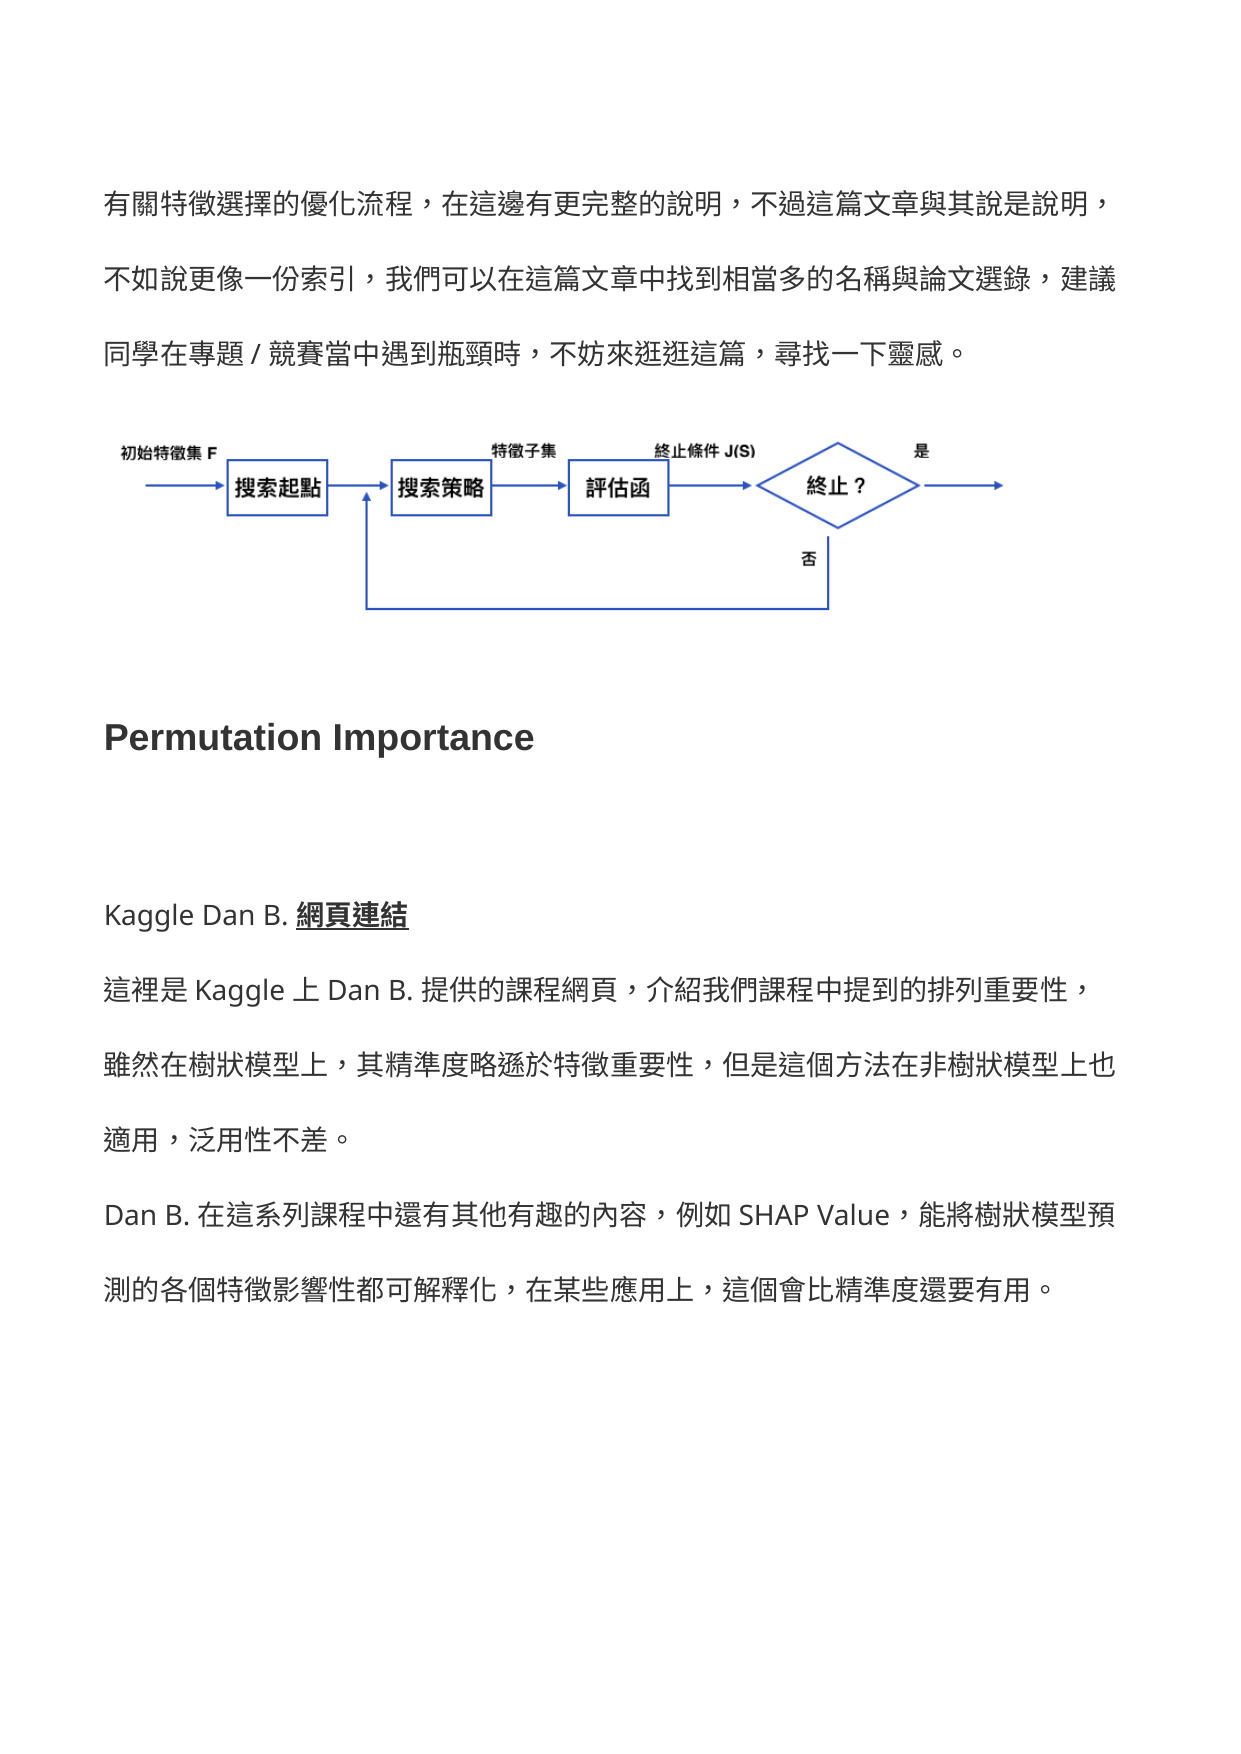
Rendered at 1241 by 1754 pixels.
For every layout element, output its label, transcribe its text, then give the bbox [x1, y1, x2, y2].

text 有關特徵選擇的優化流程，在這邊有更完整的說明，不過這篇文章與其說是說明，不如說更像一份索引，我們可以在這篇文章中找到相當多的名稱與論文選錄，建議同學在專題 / 競賽當中遇到瓶頸時，不妨來逛逛這篇，尋找一下靈感。 [103, 164, 1122, 389]
text 這裡是 Kaggle 上 Dan B. 提供的課程網頁，介紹我們課程中提到的排列重要性，雖然在樹狀模型上，其精準度略遜於特徵重要性，但是這個方法在非樹狀模型上也適用，泛用性不差。 [103, 951, 1122, 1176]
text Kaggle Dan B. 網頁連結 [103, 876, 1122, 951]
text Dan B. 在這系列課程中還有其他有趣的內容，例如 SHAP Value，能將樹狀模型預測的各個特徵影響性都可解釋化，在某些應用上，這個會比精準度還要有用。 [103, 1176, 1122, 1326]
subtitle Permutation Importance [103, 699, 1122, 774]
picture [103, 427, 1035, 619]
